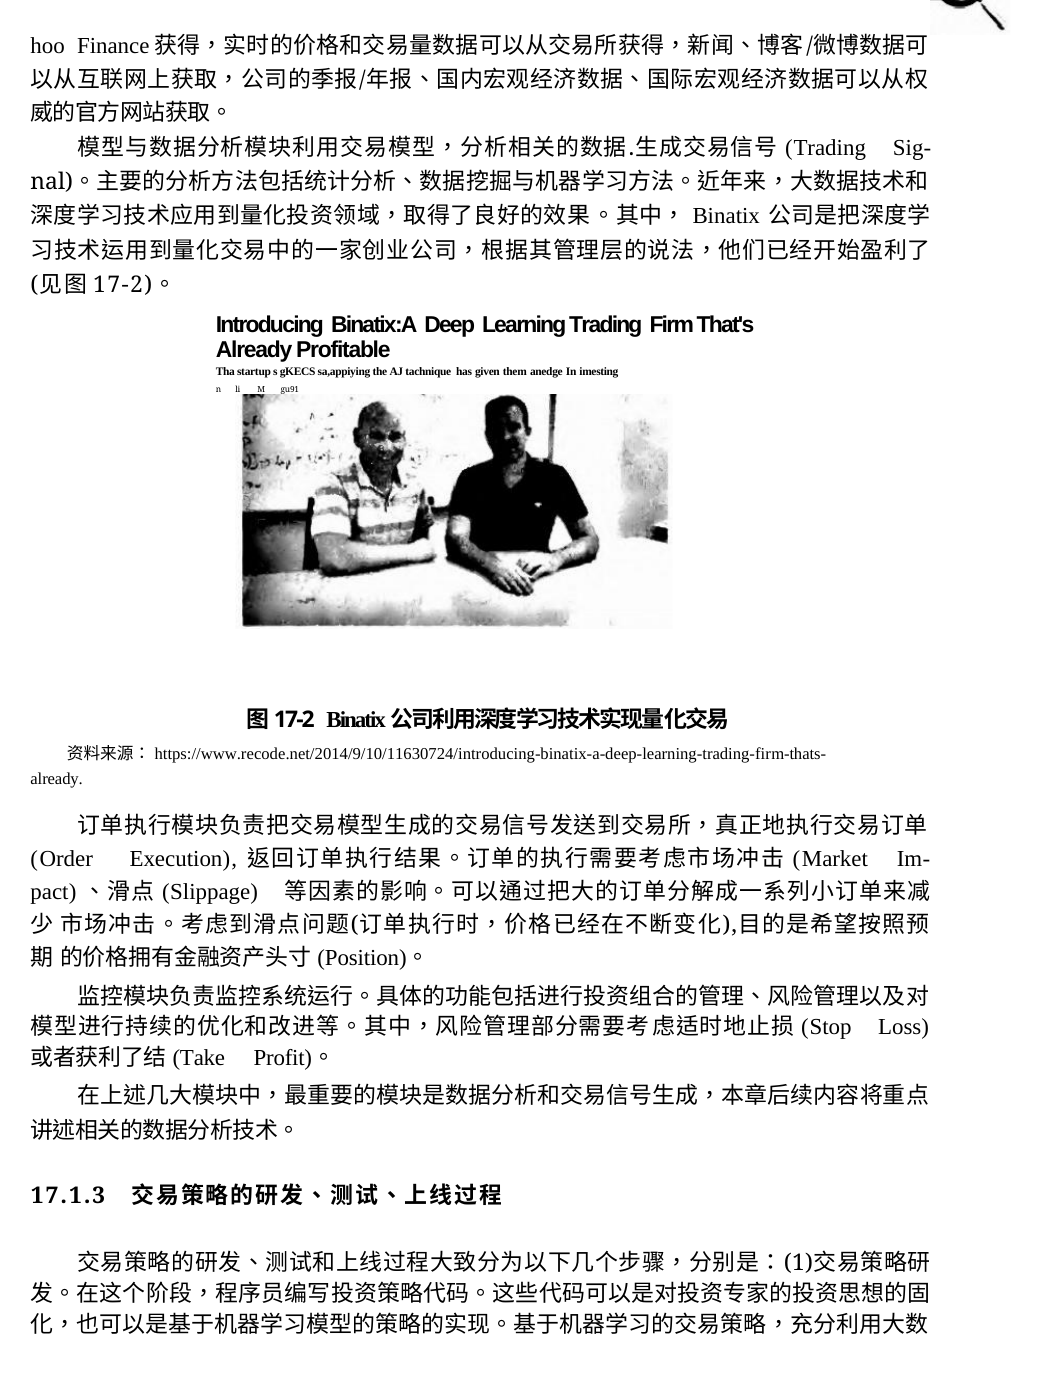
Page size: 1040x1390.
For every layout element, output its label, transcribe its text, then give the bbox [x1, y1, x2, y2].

text 资料来源： https://www.recode.net/2014/9/10/11630724/introducing-binatix-a-deep-learning-trading-firm-thats- already. [30, 742, 829, 788]
text 在上述几大模块中，最重要的模块是数据分析和交易信号生成，本章后续内容将重点 讲述相关的数据分析技术。 [30, 1078, 930, 1145]
picture [235, 394, 673, 629]
text 监控模块负责监控系统运行。具体的功能包括进行投资组合的管理、风险管理以及对 模型进行持续的优化和改进等。其中，风险管理部分需要考虑适时地止损 (Stop Loss) 或者获利了结 (Take Profit)。 [30, 980, 929, 1072]
text hoo Finance获得，实时的价格和交易量数据可以从交易所获得，新闻、博客/微博数据可 以从互联网上获取，公司的季报/年报、国内宏观经济数据、国际宏观经济数据可以从权 威的官方网站获取。 [30, 29, 929, 128]
text Introducing Binatix:A Deep Learning Trading Firm That's [216, 316, 1010, 337]
text 图17-2 Binatix公司利用深度学习技术实现量化交易 [246, 705, 1010, 733]
text 订单执行模块负责把交易模型生成的交易信号发送到交易所，真正地执行交易订单 (Order Execution), 返回订单执行结果。订单的执行需要考虑市场冲击 (Market Im- pact) 、滑点 (Slippage) 等因素的影响。可以通过把大的订单分解成一系列小订单来减少 市场冲击。考虑到滑点问题(订单执行时，价格已经在不断变化),目的是希望按照预期 的价格拥有金融资产头寸 (Position)。 [30, 809, 930, 972]
text Already Profitable [216, 340, 1010, 362]
text 模型与数据分析模块利用交易模型，分析相关的数据.生成交易信号 (Trading Sig- nal)。主要的分析方法包括统计分析、数据挖掘与机器学习方法。近年来，大数据技术和 深度学习技术应用到量化投资领域，取得了良好的效果。其中， Binatix 公司是把深度学 习技术运用到量化交易中的一家创业公司，根据其管理层的说法，他们已经开始盈利了 (见图17-2)。 [30, 131, 931, 299]
picture [930, 0, 1011, 35]
text 17.1.3 交易策略的研发、测试、上线过程 [31, 1181, 1010, 1209]
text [30, 1246, 930, 1339]
